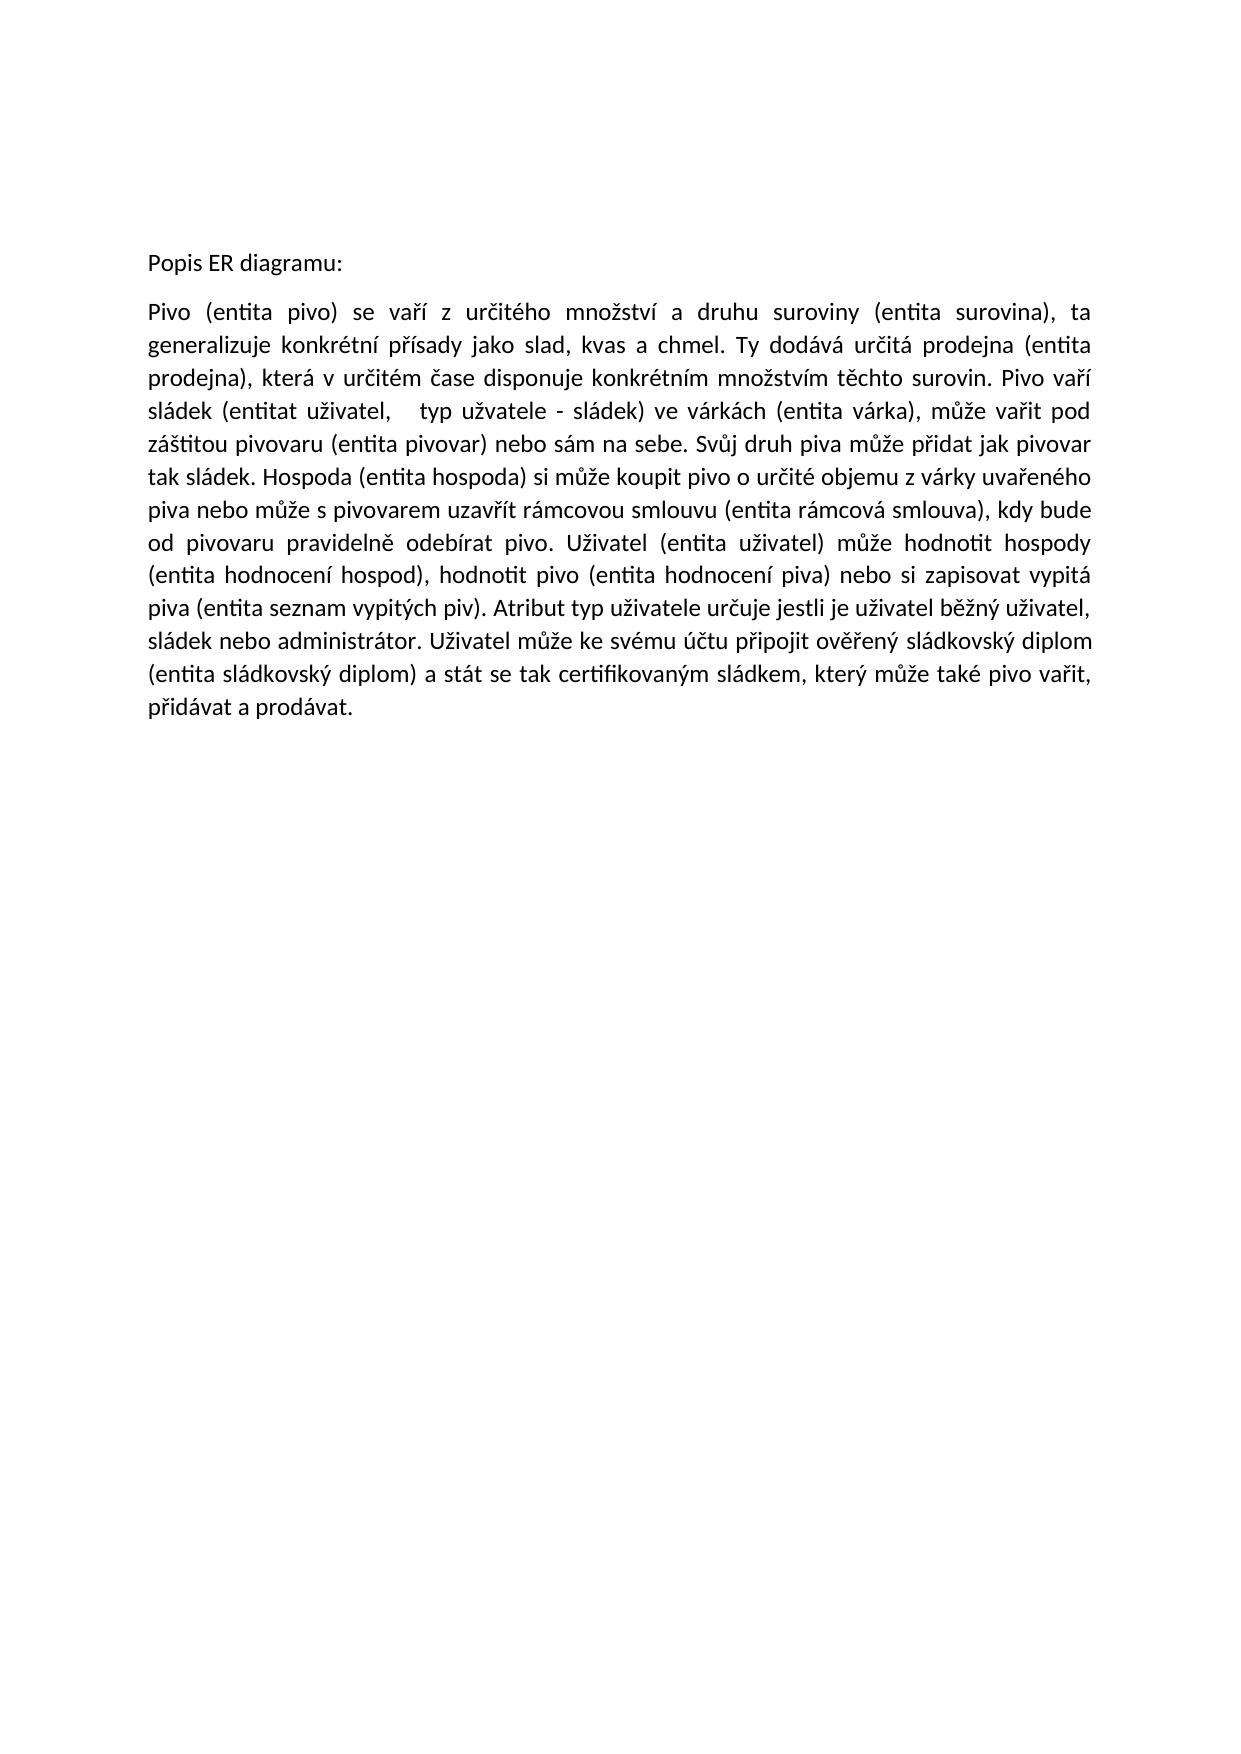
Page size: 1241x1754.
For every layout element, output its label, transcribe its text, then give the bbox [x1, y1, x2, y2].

text Popis ER diagramu: [148, 247, 1093, 277]
text Pivo (entita pivo) se vaří z určitého množství a druhu suroviny (entita surovina), ta generalizuje konkrétní přísady jako slad, kvas a chmel. Ty dodává určitá prodejna (entita prodejna), která v určitém čase disponuje konkrétním množstvím těchto surovin. Pivo vaří sládek (entitat uživatel, typ užvatele - sládek) ve várkách (entita várka), může vařit pod záštitou pivovaru (entita pivovar) nebo sám na sebe. Svůj druh piva může přidat jak pivovar tak sládek. Hospoda (entita hospoda) si může koupit pivo o určité objemu z várky uvařeného piva nebo může s pivovarem uzavřít rámcovou smlouvu (entita rámcová smlouva), kdy bude od pivovaru pravidelně odebírat pivo. Uživatel (entita uživatel) může hodnotit hospody (entita hodnocení hospod), hodnotit pivo (entita hodnocení piva) nebo si zapisovat vypitá piva (entita seznam vypitých piv). Atribut typ uživatele určuje jestli je uživatel běžný uživatel, sládek nebo administrátor. Uživatel může ke svému účtu připojit ověřený sládkovský diplom (entita sládkovský diplom) a stát se tak certifikovaným sládkem, který může také pivo vařit, přidávat a prodávat. [148, 296, 1093, 722]
